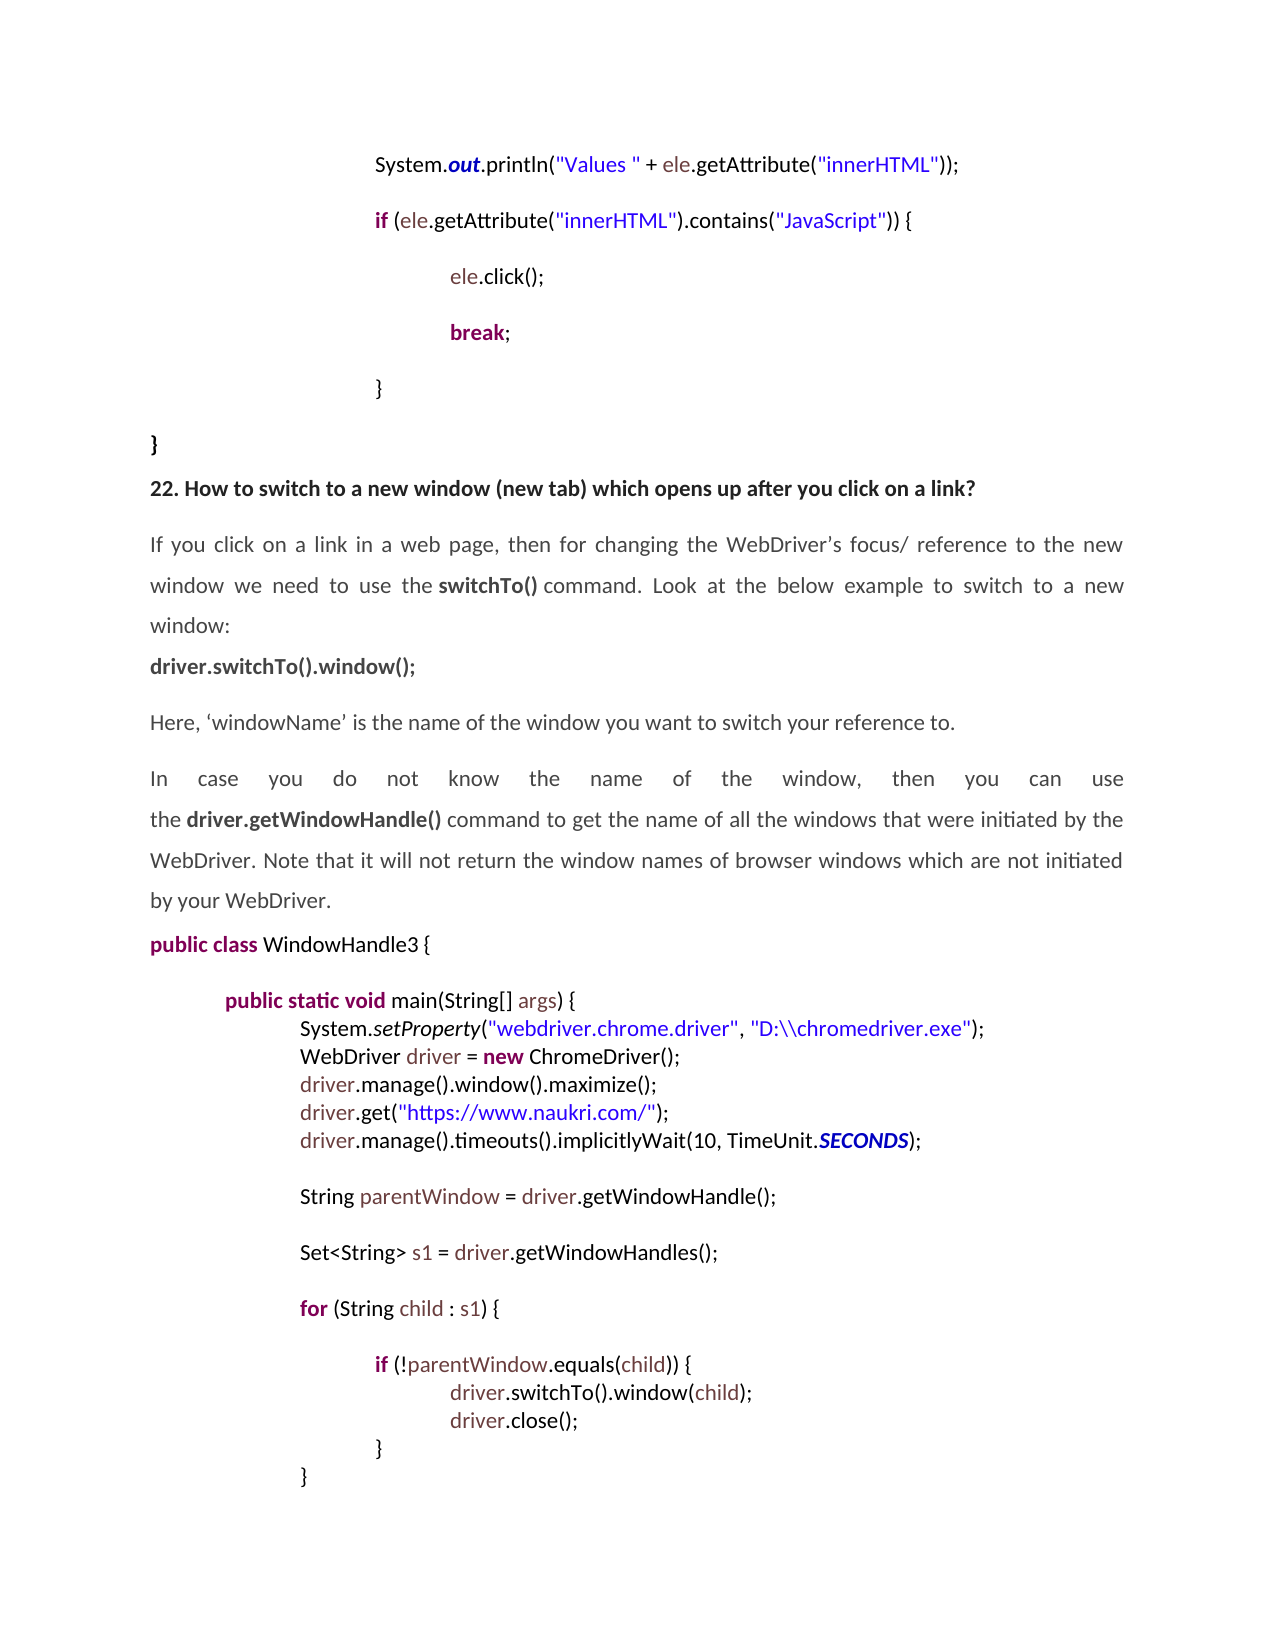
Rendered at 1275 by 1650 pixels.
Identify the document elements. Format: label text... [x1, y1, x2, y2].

text driver.get("https://www.naukri.com/"); [150, 1098, 1125, 1126]
text Set<String> s1 = driver.getWindowHandles(); [150, 1238, 1125, 1266]
subtitle 22. How to switch to a new window (new tab) which opens up after you click on a link? [150, 474, 1125, 502]
text In case you do not know the name of the window, then you can use the driver.getWindowHandle() command to get the name of all the windows that were initiated by the WebDriver. Note that it will not return the window names of browser windows which are not initiated by your WebDriver. [150, 752, 1125, 914]
text } [150, 1434, 1125, 1462]
subtitle } [150, 430, 1125, 458]
text String parentWindow = driver.getWindowHandle(); [150, 1182, 1125, 1210]
text } [150, 374, 1125, 402]
text System.out.println("Values " + ele.getAttribute("innerHTML")); [150, 150, 1125, 178]
text for (String child : s1) { [150, 1294, 1125, 1322]
text break; [150, 318, 1125, 346]
text public static void main(String[] args) { [150, 986, 1125, 1014]
text System.setProperty("webdriver.chrome.driver", "D:\\chromedriver.exe"); [150, 1014, 1125, 1042]
text driver.switchTo().window(child); [150, 1378, 1125, 1406]
text public class WindowHandle3 { [150, 930, 1125, 958]
text if (!parentWindow.equals(child)) { [150, 1350, 1125, 1378]
text Here, ‘windowName’ is the name of the window you want to switch your reference to. [150, 696, 1125, 736]
text If you click on a link in a web page, then for changing the WebDriver’s focus/ reference to the new window we need to use the switchTo() command. Look at the below example to switch to a new window: driver.switchTo().window(); [150, 517, 1125, 680]
text WebDriver driver = new ChromeDriver(); [150, 1042, 1125, 1070]
text } [150, 1462, 1125, 1490]
text driver.manage().timeouts().implicitlyWait(10, TimeUnit.SECONDS); [150, 1126, 1125, 1154]
text driver.close(); [150, 1406, 1125, 1434]
text if (ele.getAttribute("innerHTML").contains("JavaScript")) { [150, 206, 1125, 234]
text ele.click(); [150, 262, 1125, 290]
text driver.manage().window().maximize(); [150, 1070, 1125, 1098]
